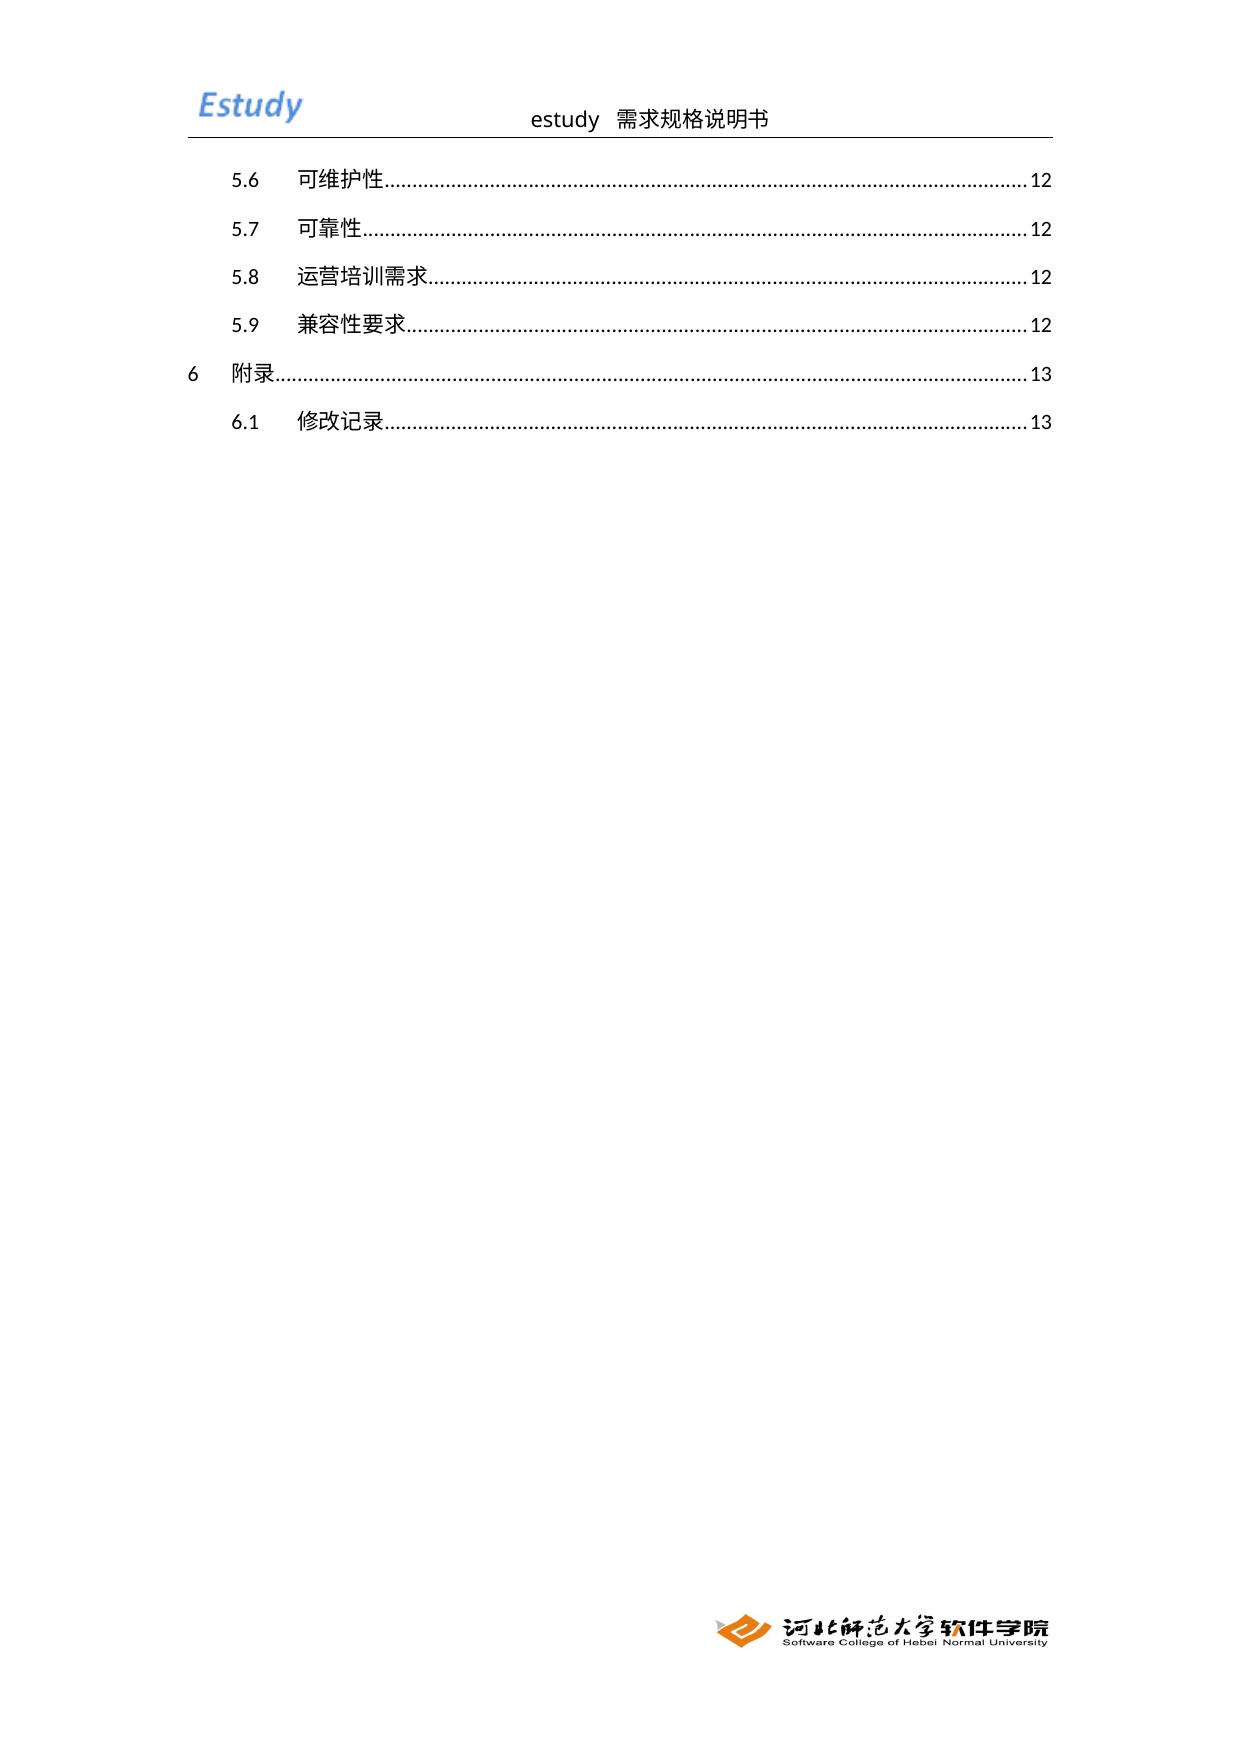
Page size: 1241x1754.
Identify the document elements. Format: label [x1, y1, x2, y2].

picture [187, 88, 310, 128]
picture [710, 1611, 1053, 1651]
